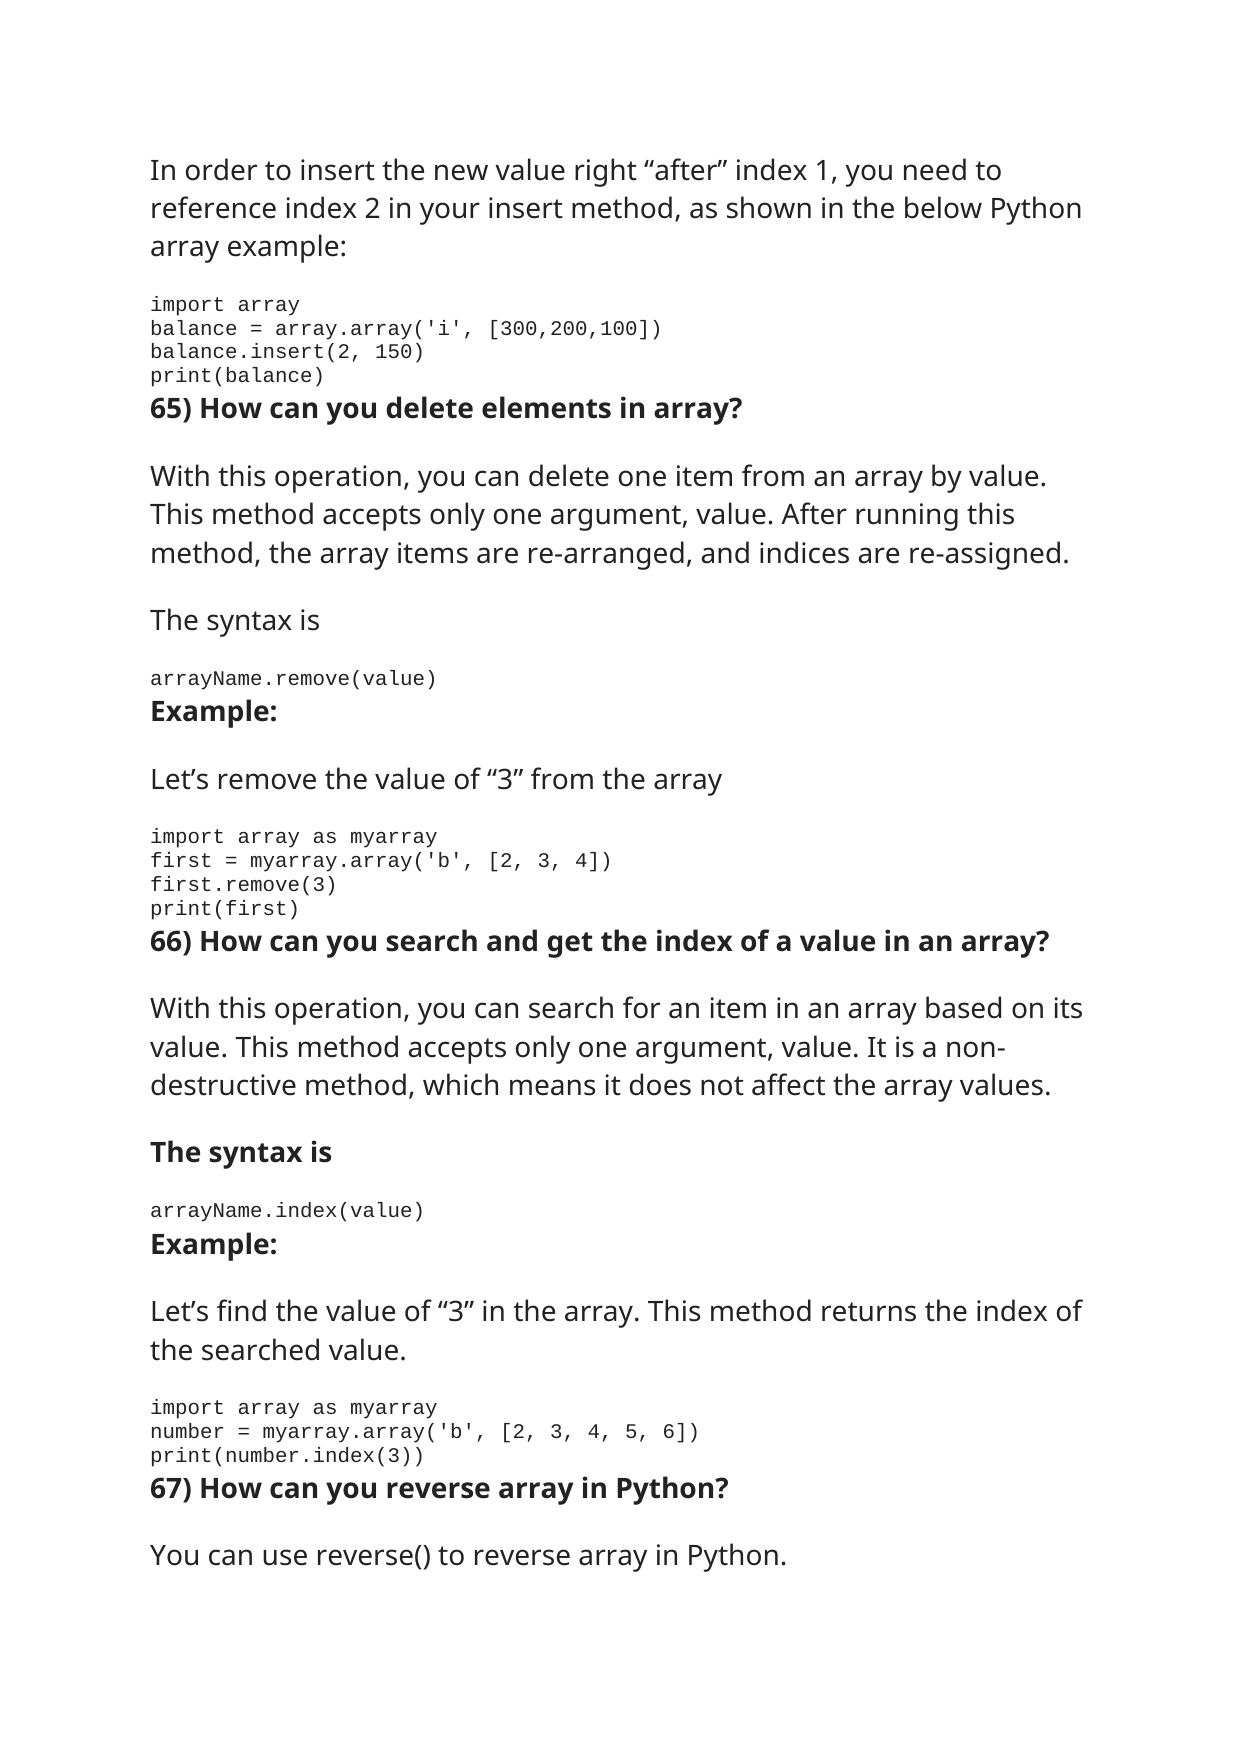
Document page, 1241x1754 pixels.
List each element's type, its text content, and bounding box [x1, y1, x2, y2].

text import array as myarray [150, 1397, 1090, 1421]
text print(number.index(3)) [150, 1444, 1090, 1468]
text balance = array.array('i', [300,200,100]) [150, 318, 1090, 341]
text Let’s remove the value of “3” from the array [150, 759, 1090, 797]
text 66) How can you search and get the index of a value in an array? [150, 921, 1090, 959]
text Example: [150, 692, 1090, 730]
text import array [150, 294, 1090, 318]
text print(first) [150, 897, 1090, 921]
text With this operation, you can delete one item from an array by value. This method accepts only one argument, value. After running this method, the array items are re-arranged, and indices are re-assigned. [150, 456, 1090, 571]
text print(balance) [150, 365, 1090, 389]
text With this operation, you can search for an item in an array based on its value. This method accepts only one argument, value. It is a non-destructive method, which means it does not affect the array values. [150, 989, 1090, 1104]
text import array as myarray [150, 827, 1090, 850]
text arrayName.remove(value) [150, 668, 1090, 692]
text The syntax is [150, 1133, 1090, 1171]
text first = myarray.array('b', [2, 3, 4]) [150, 850, 1090, 874]
text arrayName.index(value) [150, 1200, 1090, 1224]
text number = myarray.array('b', [2, 3, 4, 5, 6]) [150, 1421, 1090, 1444]
text Let’s find the value of “3” in the array. This method returns the index of the searched value. [150, 1291, 1090, 1368]
text first.remove(3) [150, 874, 1090, 897]
text 65) How can you delete elements in array? [150, 389, 1090, 427]
text Example: [150, 1224, 1090, 1262]
text You can use reverse() to reverse array in Python. [150, 1536, 1090, 1574]
text The syntax is [150, 600, 1090, 639]
text balance.insert(2, 150) [150, 341, 1090, 365]
text In order to insert the new value right “after” index 1, you need to reference index 2 in your insert method, as shown in the below Python array example: [150, 150, 1090, 265]
text 67) How can you reverse array in Python? [150, 1468, 1090, 1507]
